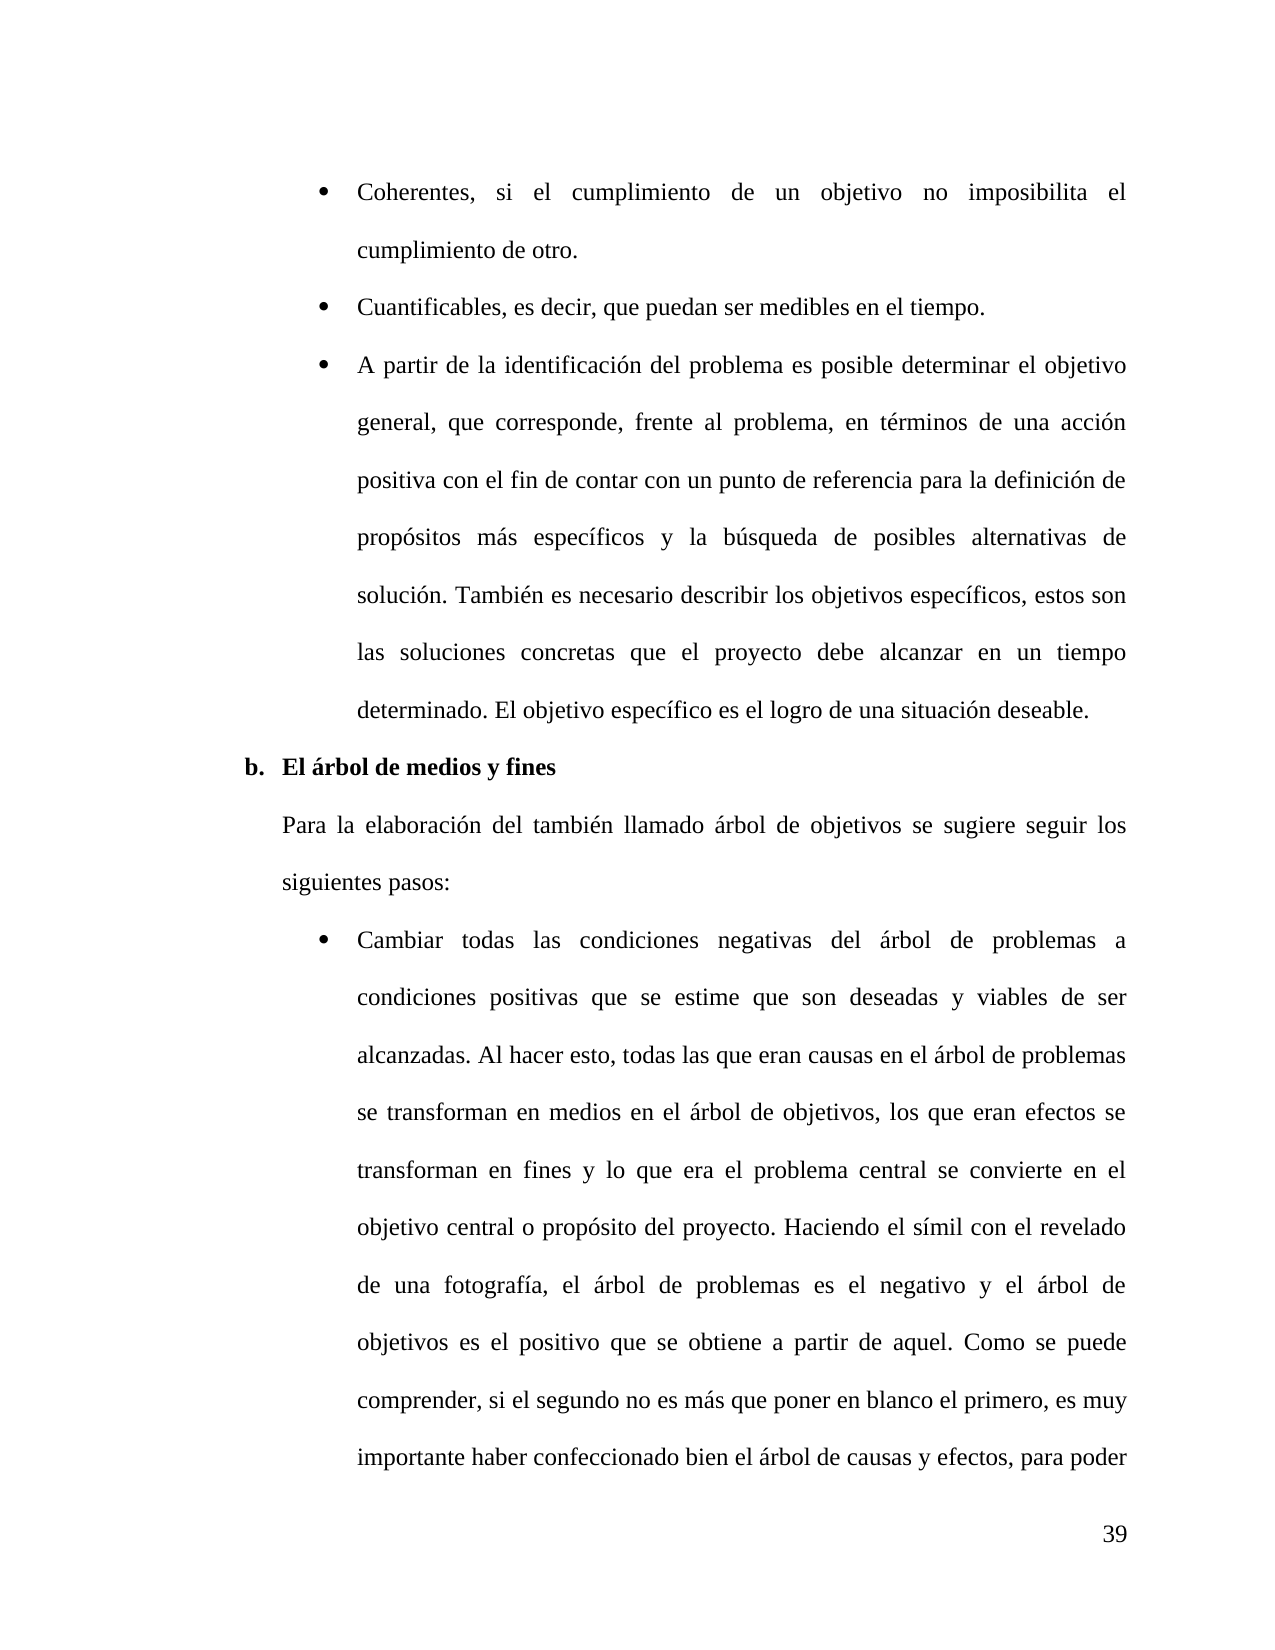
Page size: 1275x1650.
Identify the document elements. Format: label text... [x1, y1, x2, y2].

list Coherentes, si el cumplimiento de un objetivo no imposibilita el cumplimiento de otro. [319, 177, 1127, 263]
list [319, 925, 1127, 1471]
list Cuantificables, es decir, que puedan ser medibles en el tiempo. [319, 292, 1127, 321]
list Para la elaboración del también llamado árbol de objetivos se sugiere seguir los siguientes pasos: [282, 810, 1127, 896]
list A partir de la identificación del problema es posible determinar el objetivo general, que corresponde, frente al problema, en términos de una acción positiva con el fin de contar con un punto de referencia para la definición de propósitos más específicos y la búsqueda de posibles alternativas de solución. También es necesario describir los objetivos específicos, estos son las soluciones concretas que el proyecto debe alcanzar en un tiempo determinado. El objetivo específico es el logro de una situación deseable. [319, 350, 1127, 723]
list El árbol de medios y fines [244, 752, 1127, 781]
